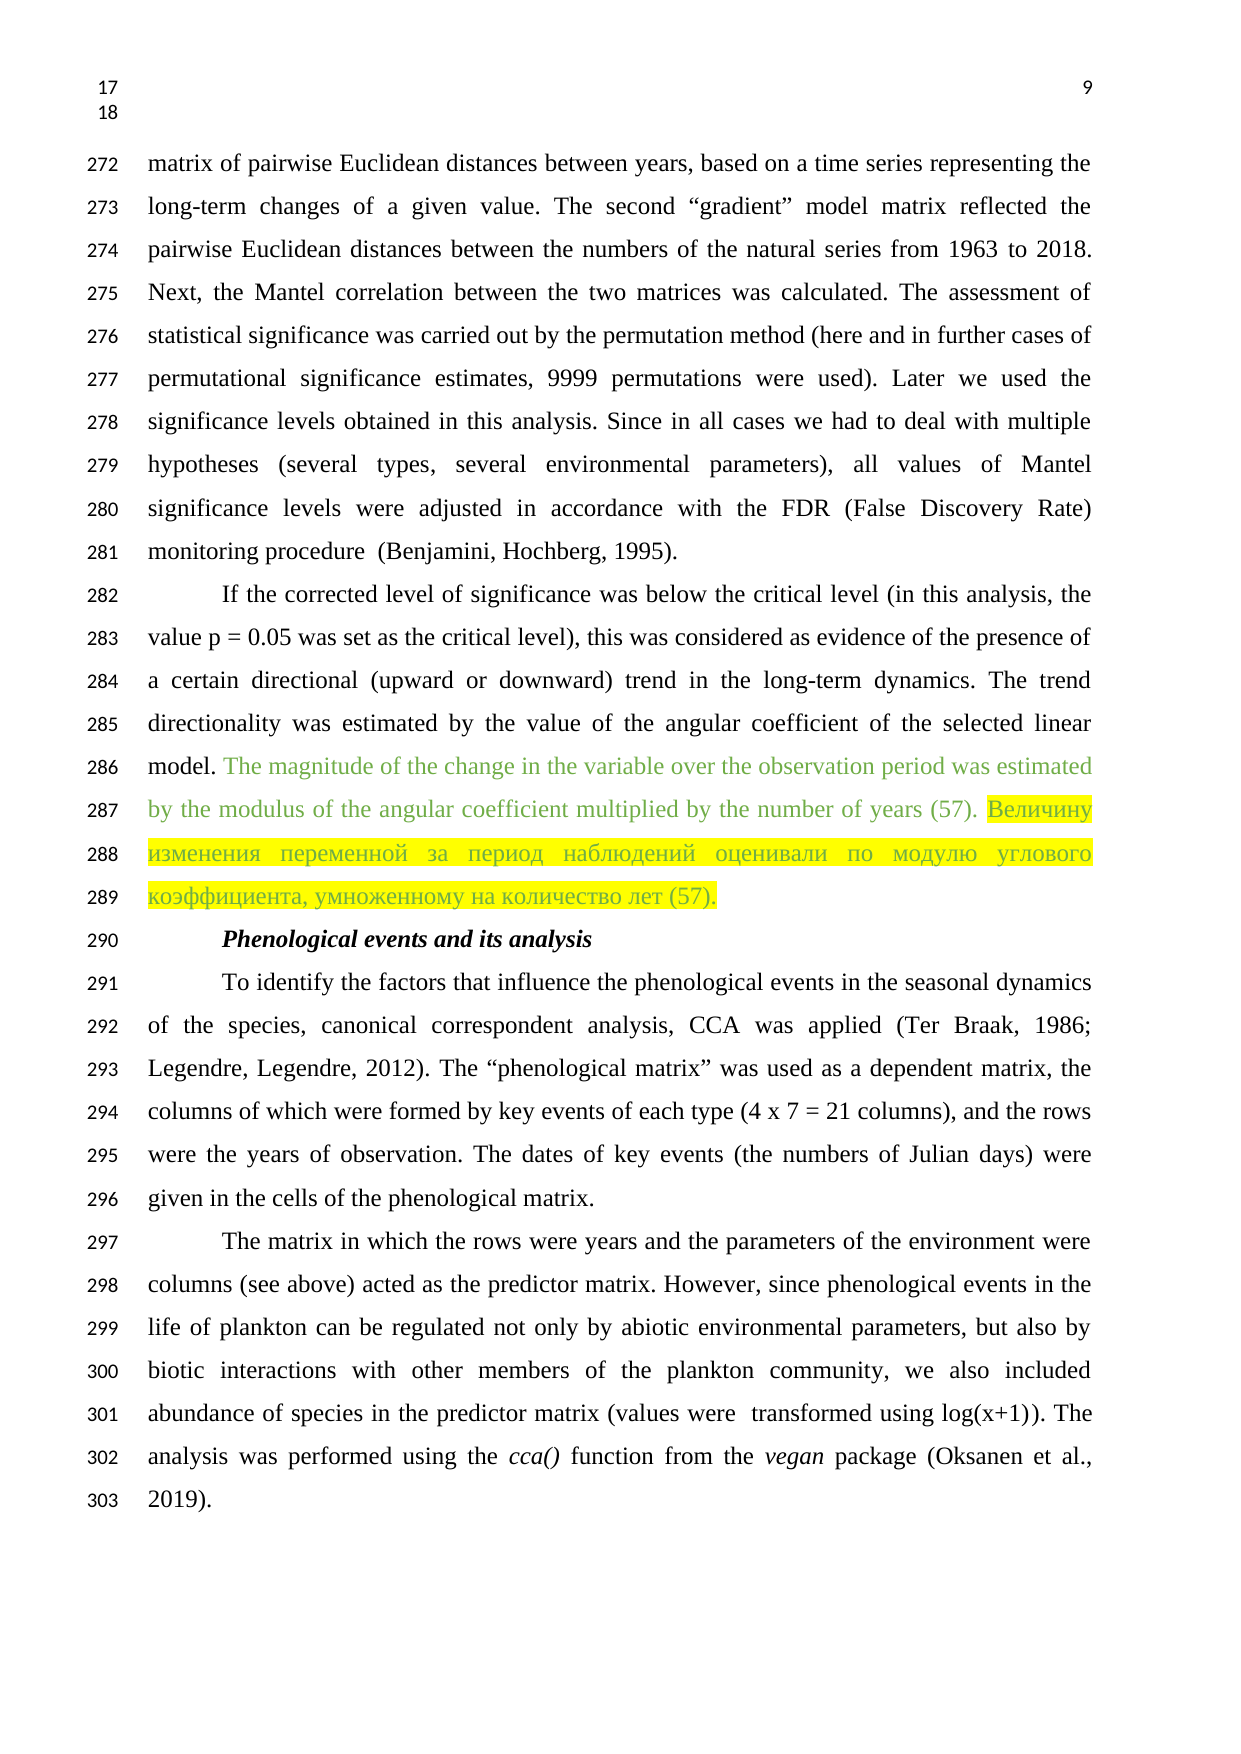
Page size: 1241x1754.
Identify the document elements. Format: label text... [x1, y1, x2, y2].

text If the corrected level of significance was below the critical level (in this analysis, the value p = 0.05 was set as the critical level), this was considered as evidence of the presence of a certain directional (upward or downward) trend in the long-term dynamics. The trend directionality was estimated by the value of the angular coefficient of the selected linear model. The magnitude of the change in the variable over the observation period was estimated by the modulus of the angular coefficient multiplied by the number of years (57). Величину изменения переменной за период наблюдений оценивали по модулю углового коэффициента, умноженному на количество лет (57). [148, 866, 1092, 909]
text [148, 148, 1092, 564]
text To identify the factors that influence the phenological events in the seasonal dynamics of the species, canonical correspondent analysis, CCA was applied (Ter Braak, 1986; Legendre, Legendre, 2012). The “phenological matrix” was used as a dependent matrix, the columns of which were formed by key events of each type (4 x 7 = 21 columns), and the rows were the years of observation. The dates of key events (the numbers of Julian days) were given in the cells of the phenological matrix. [148, 967, 1092, 1211]
text Phenological events and its analysis [148, 924, 1092, 953]
text If the corrected level of significance was below the critical level (in this analysis, the value p = 0.05 was set as the critical level), this was considered as evidence of the presence of a certain directional (upward or downward) trend in the long-term dynamics. The trend directionality was estimated by the value of the angular coefficient of the selected linear model. The magnitude of the change in the variable over the observation period was estimated by the modulus of the angular coefficient multiplied by the number of years (57). Величину изменения переменной за период наблюдений оценивали по модулю углового коэффициента, умноженному на количество лет (57). [148, 579, 1092, 838]
text The matrix in which the rows were years and the parameters of the environment were columns (see above) acted as the predictor matrix. However, since phenological events in the life of plankton can be regulated not only by abiotic environmental parameters, but also by biotic interactions with other members of the plankton community, we also included abundance of species in the predictor matrix (values were transformed using log(x+1)). The analysis was performed using the cca() function from the vegan package (Oksanen et al., 2019). [148, 1226, 1092, 1513]
